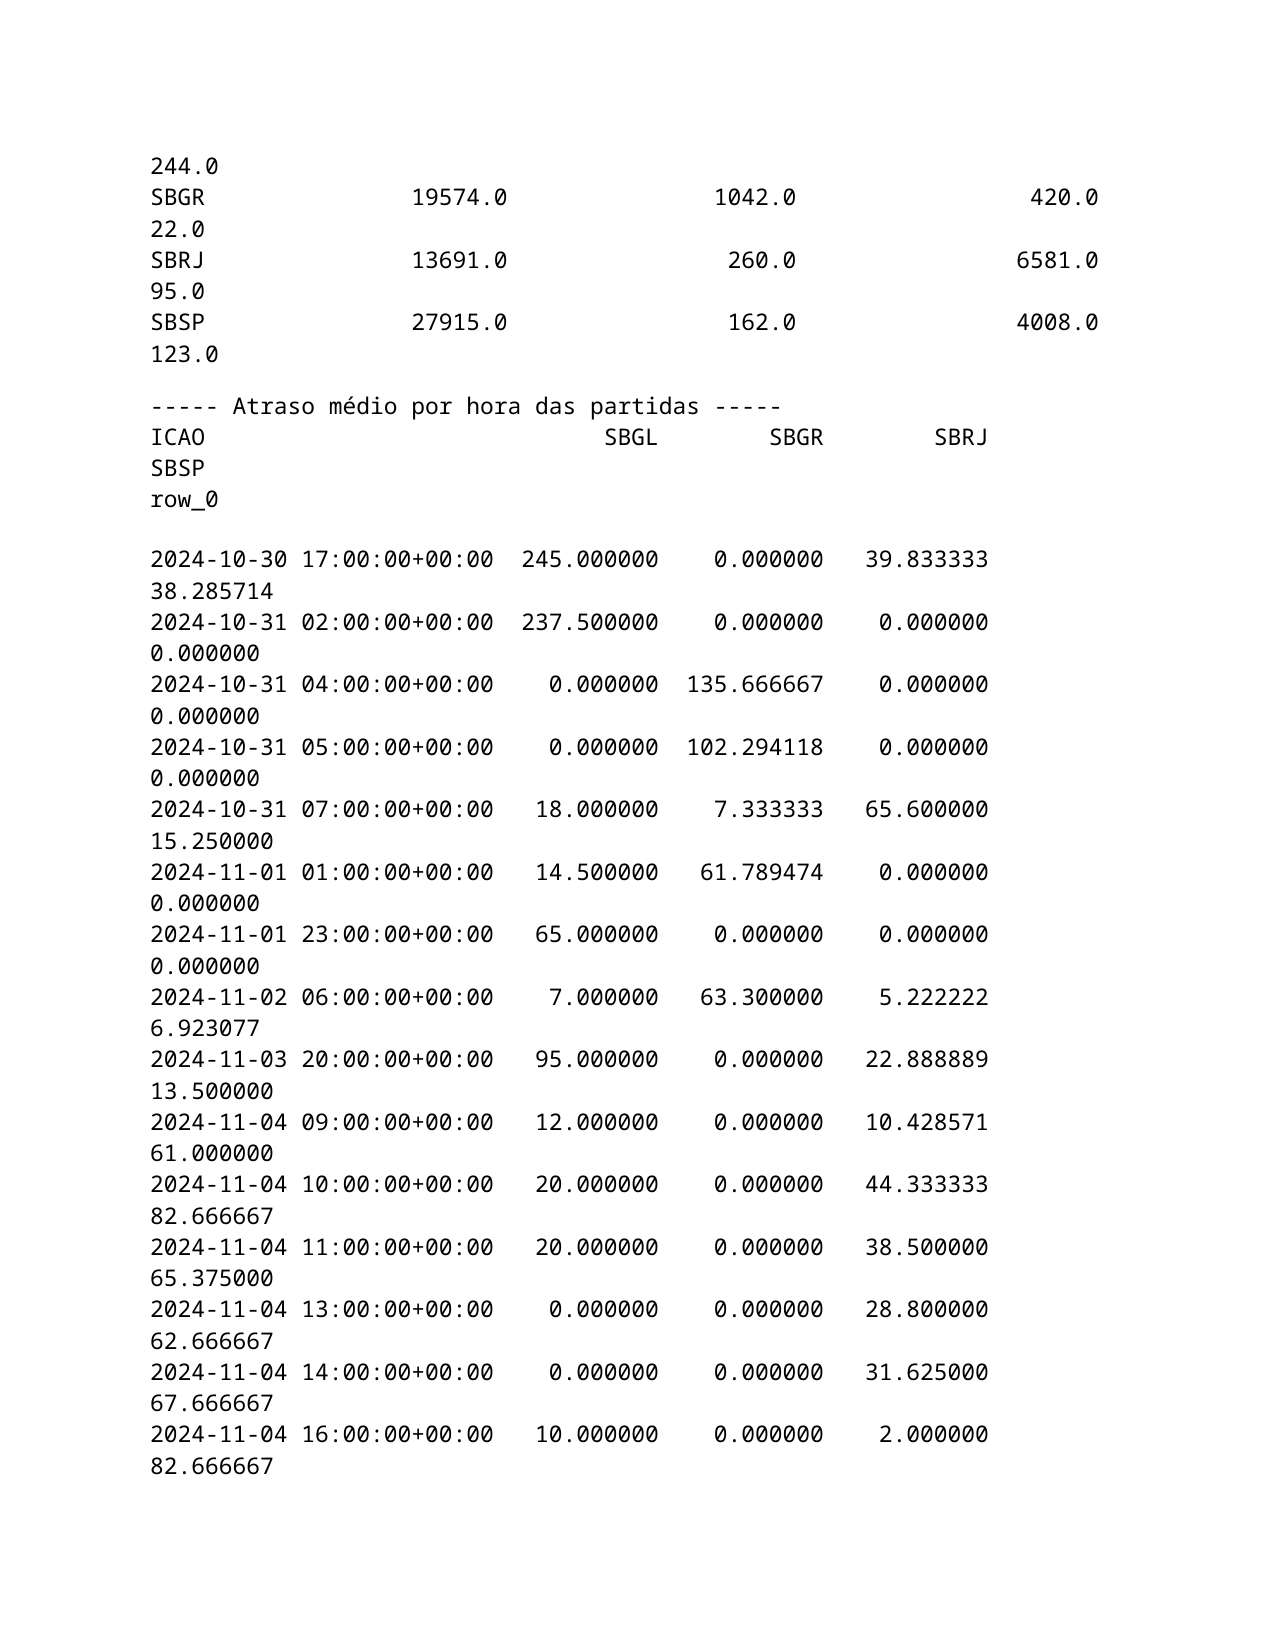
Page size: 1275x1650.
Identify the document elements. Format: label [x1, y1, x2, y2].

text [150, 150, 1125, 369]
text [150, 389, 1125, 1481]
